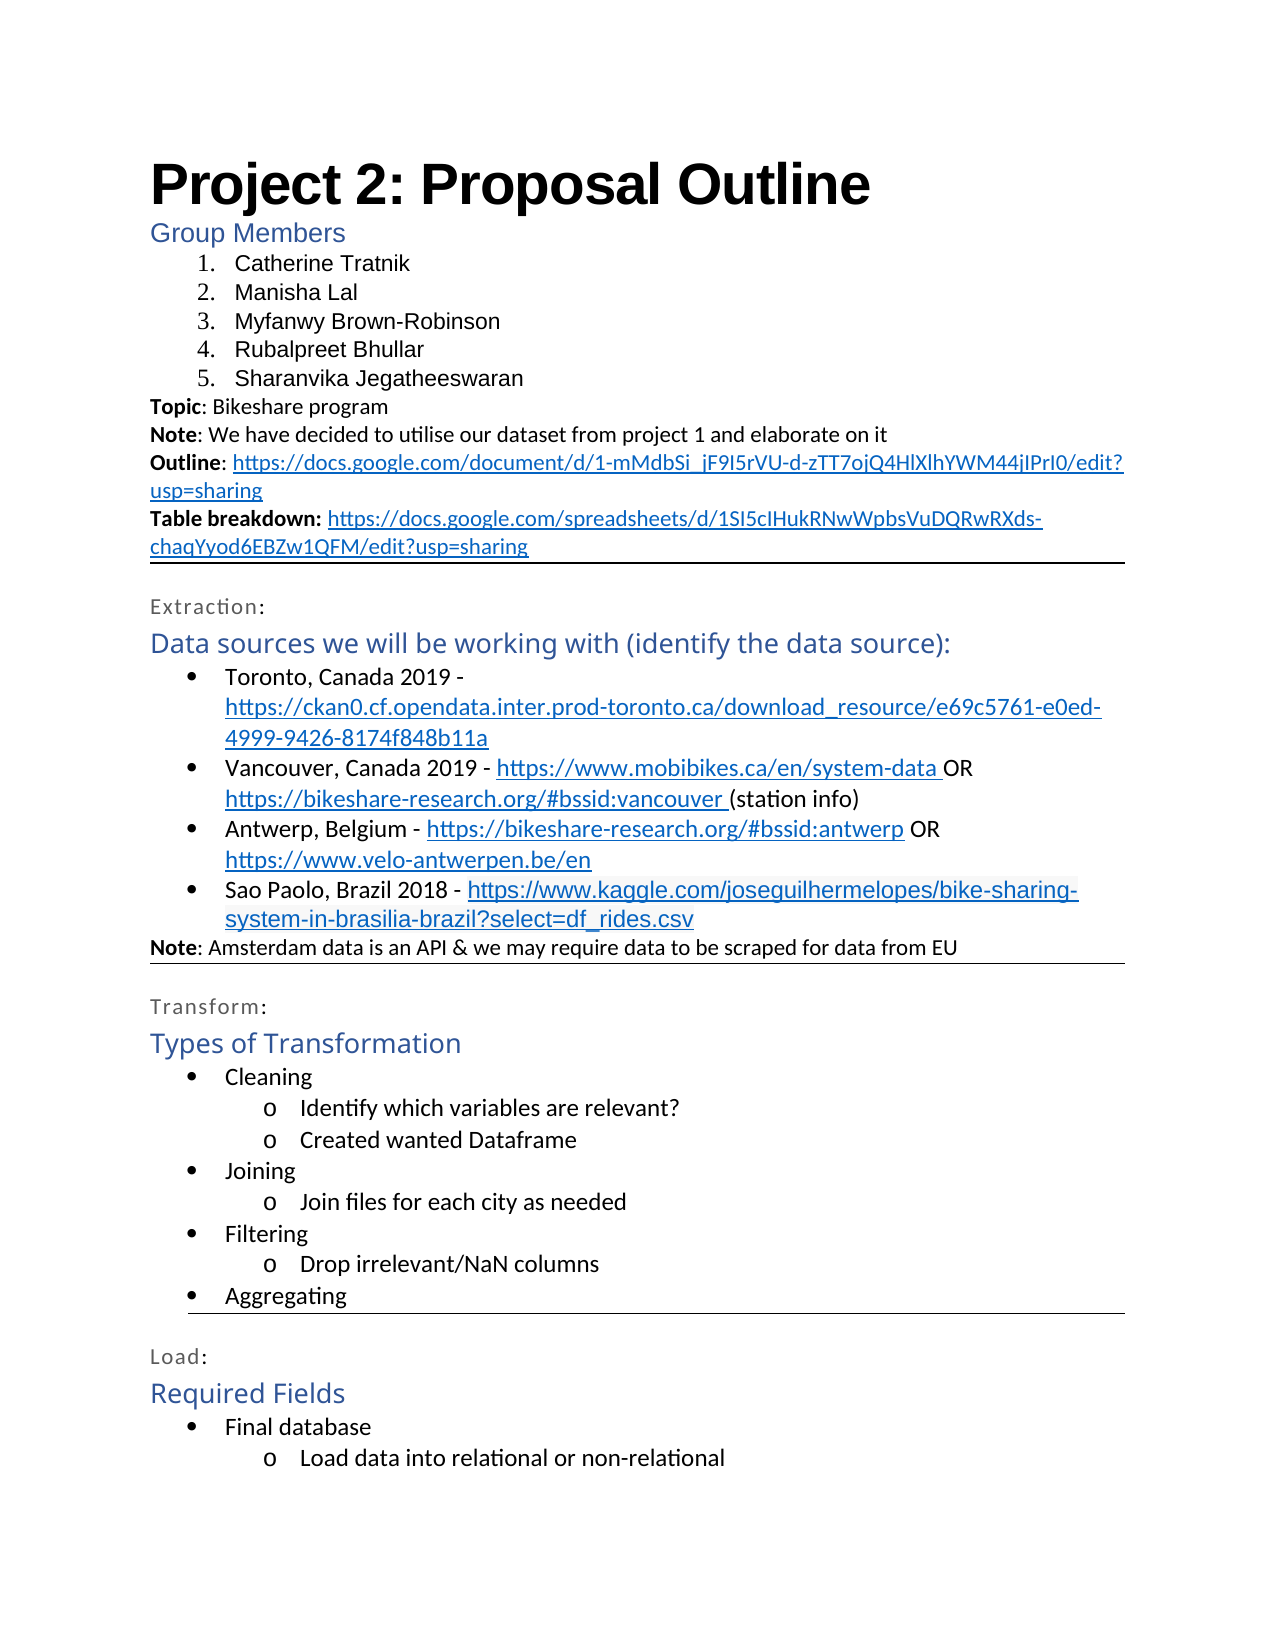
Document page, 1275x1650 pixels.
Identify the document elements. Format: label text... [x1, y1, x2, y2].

list Created wanted Dataframe [262, 1124, 1125, 1156]
text Note: Amsterdam data is an API & we may require data to be scraped for data from EU [150, 933, 1125, 963]
list Cleaning [187, 1061, 1125, 1092]
text Load: [150, 1342, 1125, 1370]
text Topic: Bikeshare program [150, 392, 1125, 420]
list Rubalpreet Bhullar [197, 334, 1125, 363]
list Toronto, Canada 2019 - https://ckan0.cf.opendata.inter.prod-toronto.ca/download_resource/e69c5761-e0ed-4999-9426-8174f848b11a [187, 661, 1125, 752]
list Joining [187, 1156, 1125, 1186]
subtitle Data sources we will be working with (identify the data source): [150, 624, 1125, 661]
list Identify which variables are relevant? [262, 1092, 1125, 1124]
title Project 2: Proposal Outline [150, 150, 1125, 217]
list Antwerp, Belgium - https://bikeshare-research.org/#bssid:antwerp OR https://www.velo-antwerpen.be/en [187, 813, 1125, 874]
list Load data into relational or non-relational [262, 1442, 1125, 1474]
list Aggregating [187, 1280, 1125, 1314]
list Sharanvika Jegatheeswaran [197, 363, 1125, 392]
list Myfanwy Brown-Robinson [197, 306, 1125, 334]
text Transform: [150, 992, 1125, 1020]
list Manisha Lal [197, 277, 1125, 306]
subtitle Group Members [150, 217, 1125, 248]
text Table breakdown: https://docs.google.com/spreadsheets/d/1SI5cIHukRNwWpbsVuDQRwRXds-chaqYyod6EBZw1QFM/edit?usp=sharing [150, 504, 1125, 562]
subtitle Required Fields [150, 1374, 1125, 1411]
list Sao Paolo, Brazil 2018 - https://www.kaggle.com/joseguilhermelopes/bike-sharing-system-in-brasilia-brazil?select=df_rides.csv [187, 874, 1125, 933]
text Extraction: [150, 592, 1125, 620]
list Catherine Tratnik [197, 248, 1125, 277]
list Join files for each city as needed [262, 1186, 1125, 1218]
list Filtering [187, 1218, 1125, 1248]
list Final database [187, 1411, 1125, 1442]
list Drop irrelevant/NaN columns [262, 1248, 1125, 1280]
subtitle Types of Transformation [150, 1024, 1125, 1061]
text Outline: https://docs.google.com/document/d/1-mMdbSi_jF9I5rVU-d-zTT7ojQ4HlXlhYWM44jIPrI0/edit?usp=sharing [150, 448, 1125, 504]
text Note: We have decided to utilise our dataset from project 1 and elaborate on it [150, 420, 1125, 448]
list Vancouver, Canada 2019 - https://www.mobibikes.ca/en/system-data OR https://bikeshare-research.org/#bssid:vancouver (station info) [187, 752, 1125, 813]
